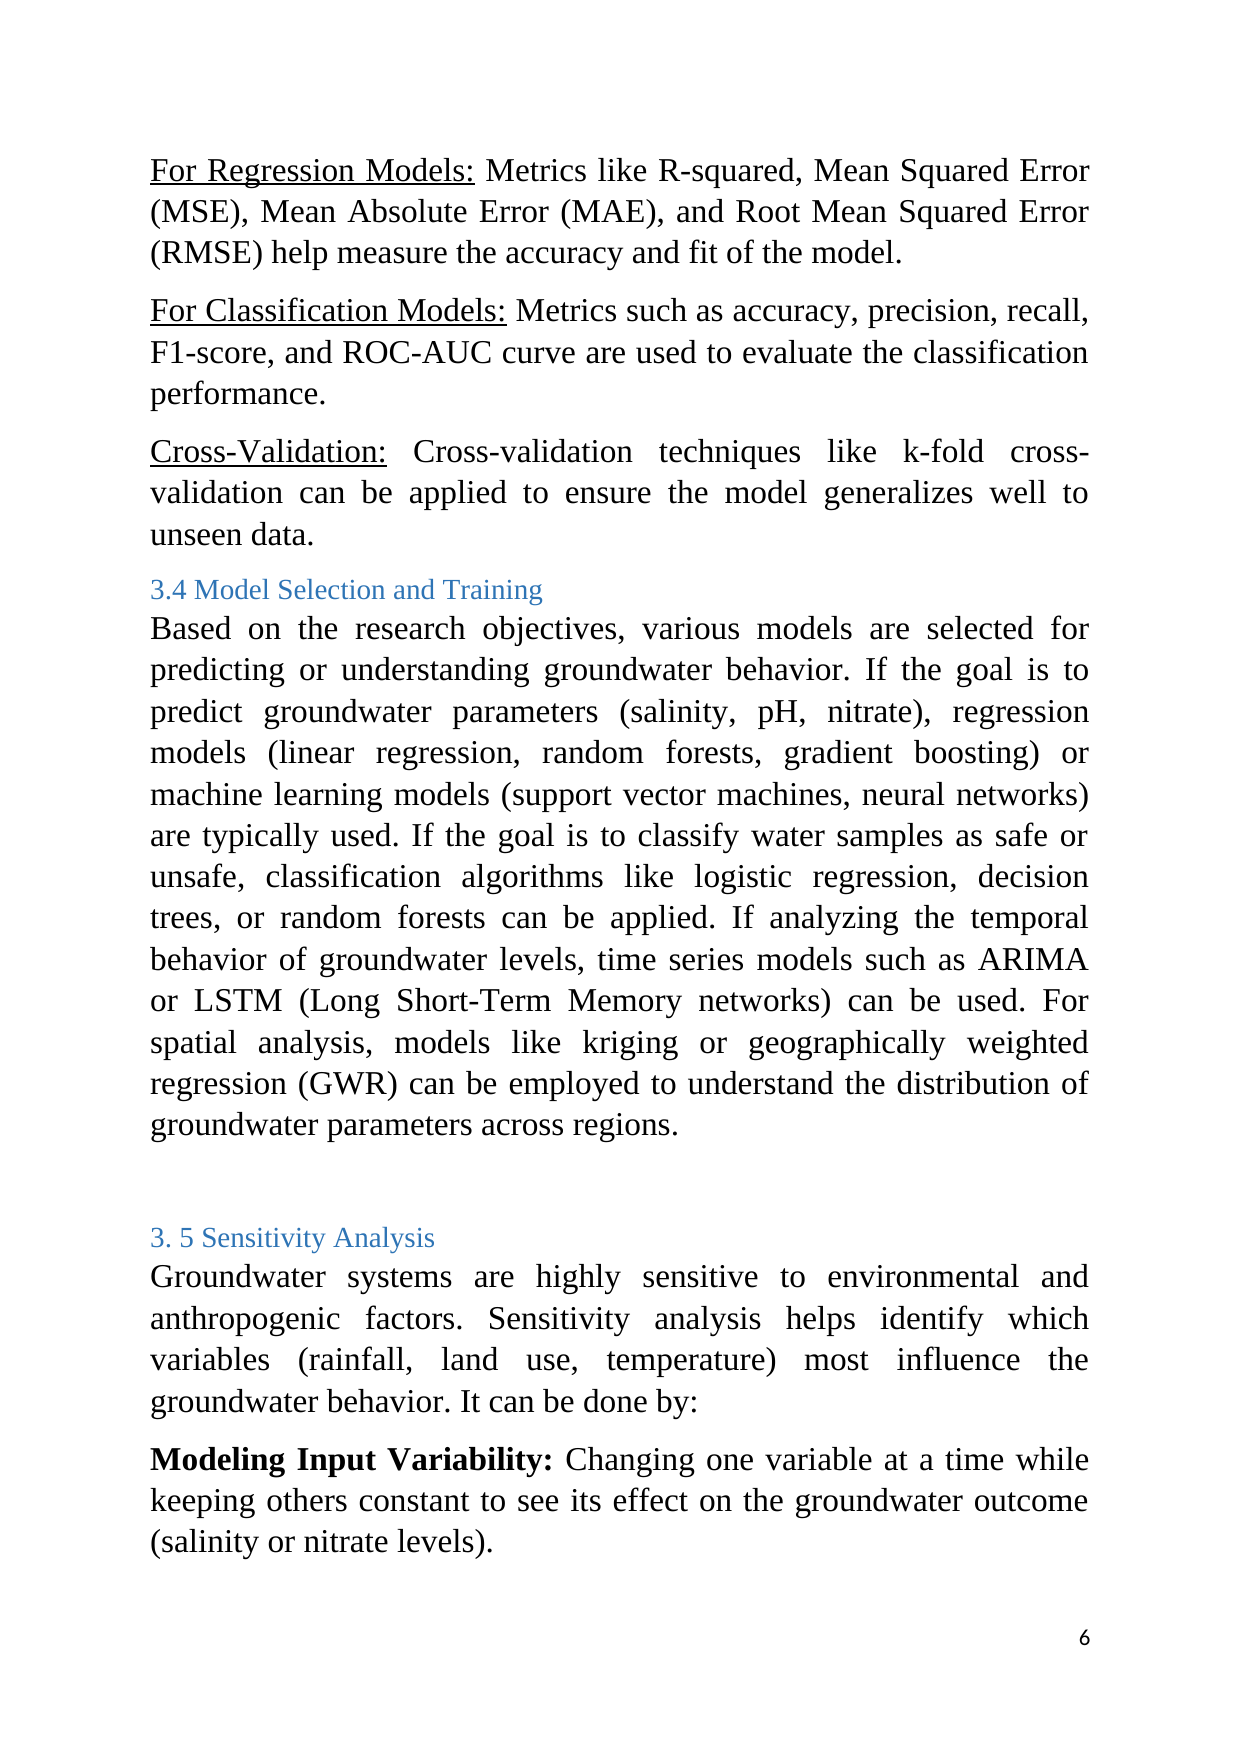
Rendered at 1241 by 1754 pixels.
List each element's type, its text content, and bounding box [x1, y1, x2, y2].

text Modeling Input Variability: Changing one variable at a time while keeping others constant to see its effect on the groundwater outcome (salinity or nitrate levels). [150, 1439, 1090, 1560]
text For Regression Models: Metrics like R-squared, Mean Squared Error (MSE), Mean Absolute Error (MAE), and Root Mean Squared Error (RMSE) help measure the accuracy and fit of the model. [150, 150, 1090, 271]
text Based on the research objectives, various models are selected for predicting or understanding groundwater behavior. If the goal is to predict groundwater parameters (salinity, pH, nitrate), regression models (linear regression, random forests, gradient boosting) or machine learning models (support vector machines, neural networks) are typically used. If the goal is to classify water samples as safe or unsafe, classification algorithms like logistic regression, decision trees, or random forests can be applied. If analyzing the temporal behavior of groundwater levels, time series models such as ARIMA or LSTM (Long Short-Term Memory networks) can be used. For spatial analysis, models like kriging or geographically weighted regression (GWR) can be employed to understand the distribution of groundwater parameters across regions. [150, 608, 1090, 1143]
text Cross-Validation: Cross-validation techniques like k-fold cross-validation can be applied to ensure the model generalizes well to unseen data. [150, 431, 1090, 552]
text Groundwater systems are highly sensitive to environmental and anthropogenic factors. Sensitivity analysis helps identify which variables (rainfall, land use, temperature) most influence the groundwater behavior. It can be done by: [150, 1257, 1090, 1419]
subtitle 3. 5 Sensitivity Analysis [150, 1221, 1090, 1254]
subtitle 3.4 Model Selection and Training [150, 572, 1090, 606]
text For Classification Models: Metrics such as accuracy, precision, recall, F1-score, and ROC-AUC curve are used to evaluate the classification performance. [150, 291, 1090, 412]
